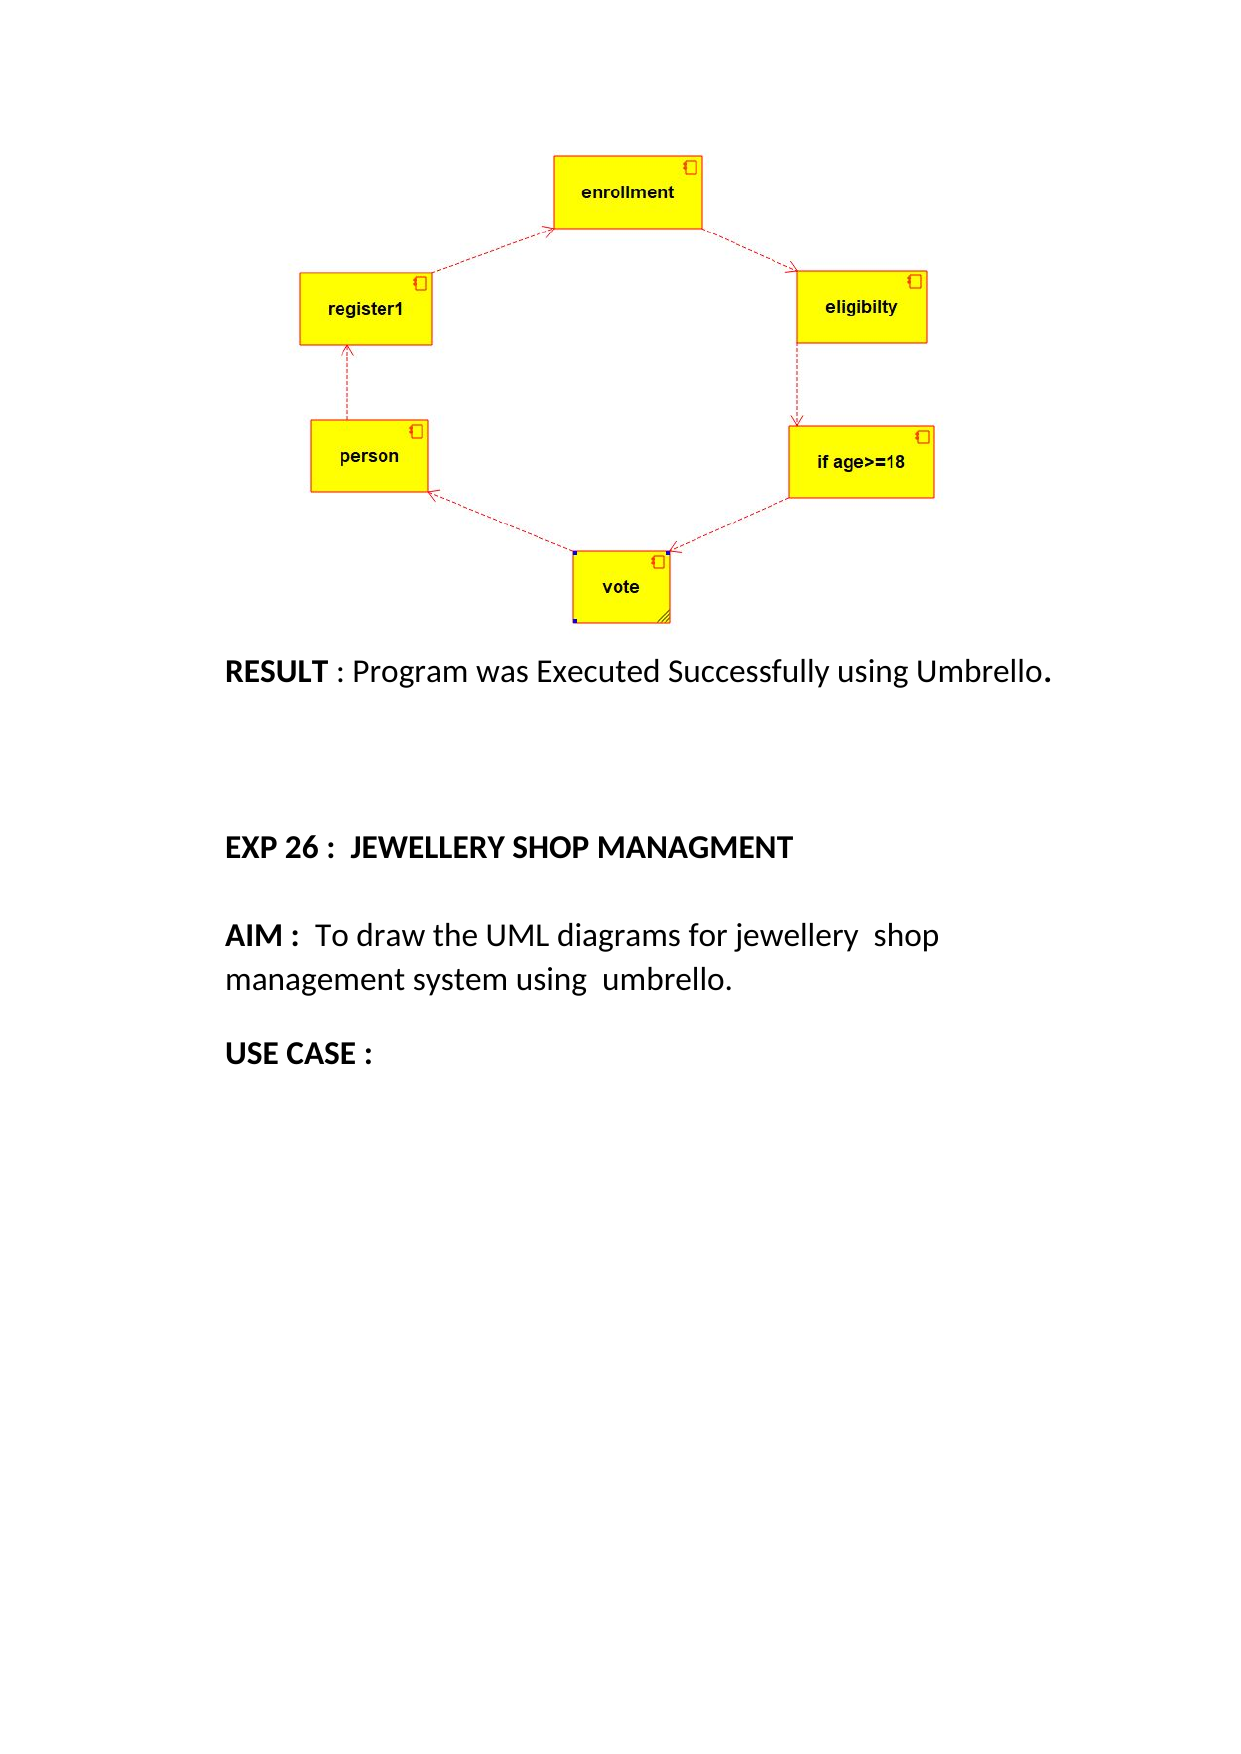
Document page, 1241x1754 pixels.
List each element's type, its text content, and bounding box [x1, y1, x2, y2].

list RESULT : Program was Executed Successfully using Umbrello. [225, 650, 1090, 691]
list AIM : To draw the UML diagrams for jewellery shop management system using umbrello. [225, 913, 1090, 998]
picture [225, 150, 1166, 648]
list USE CASE : [225, 1032, 1090, 1072]
list EXP 26 : JEWELLERY SHOP MANAGMENT [225, 826, 1090, 866]
